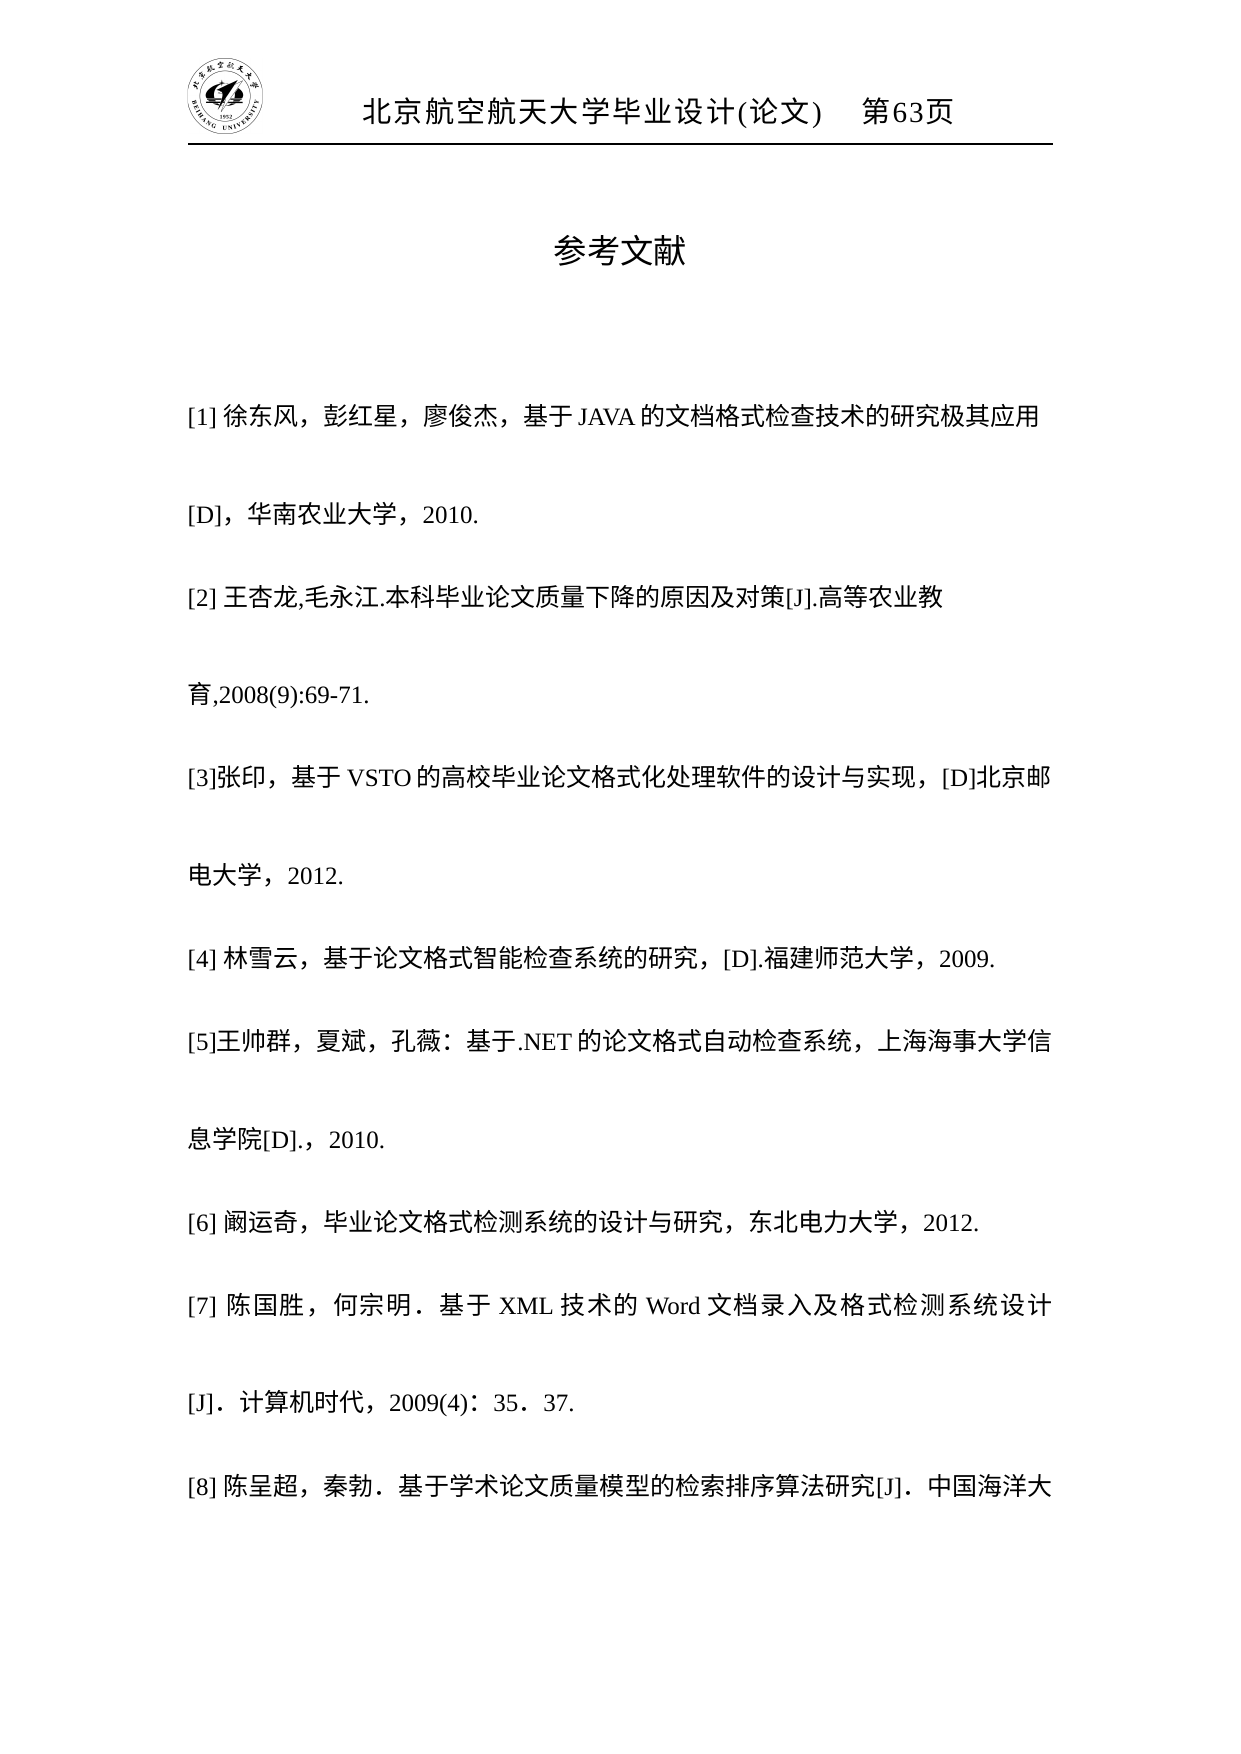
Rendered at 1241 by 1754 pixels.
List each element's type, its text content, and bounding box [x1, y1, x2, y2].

text [2] 王杏龙,毛永江.本科毕业论文质量下降的原因及对策[J].高等农业教育,2008(9):69-71. [187, 563, 1053, 725]
text [5]王帅群，夏斌，孔薇：基于.NET的论文格式自动检查系统，上海海事大学信息学院[D].，2010. [187, 1007, 1053, 1170]
text [4] 林雪云，基于论文格式智能检查系统的研究，[D].福建师范大学，2009. [187, 924, 1053, 989]
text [187, 1452, 1053, 1517]
picture [187, 58, 263, 134]
subtitle 参考文献 [187, 217, 1053, 282]
text [3]张印，基于VSTO的高校毕业论文格式化处理软件的设计与实现，[D]北京邮电大学，2012. [187, 743, 1053, 906]
text [6] 阚运奇，毕业论文格式检测系统的设计与研究，东北电力大学，2012. [187, 1188, 1053, 1253]
text [1] 徐东风，彭红星，廖俊杰，基于JAVA的文档格式检查技术的研究极其应用[D]，华南农业大学，2010. [187, 382, 1053, 545]
text [7] 陈国胜，何宗明．基于XML技术的Word文档录入及格式检测系统设计[J]．计算机时代，2009(4)：35．37. [187, 1271, 1053, 1433]
